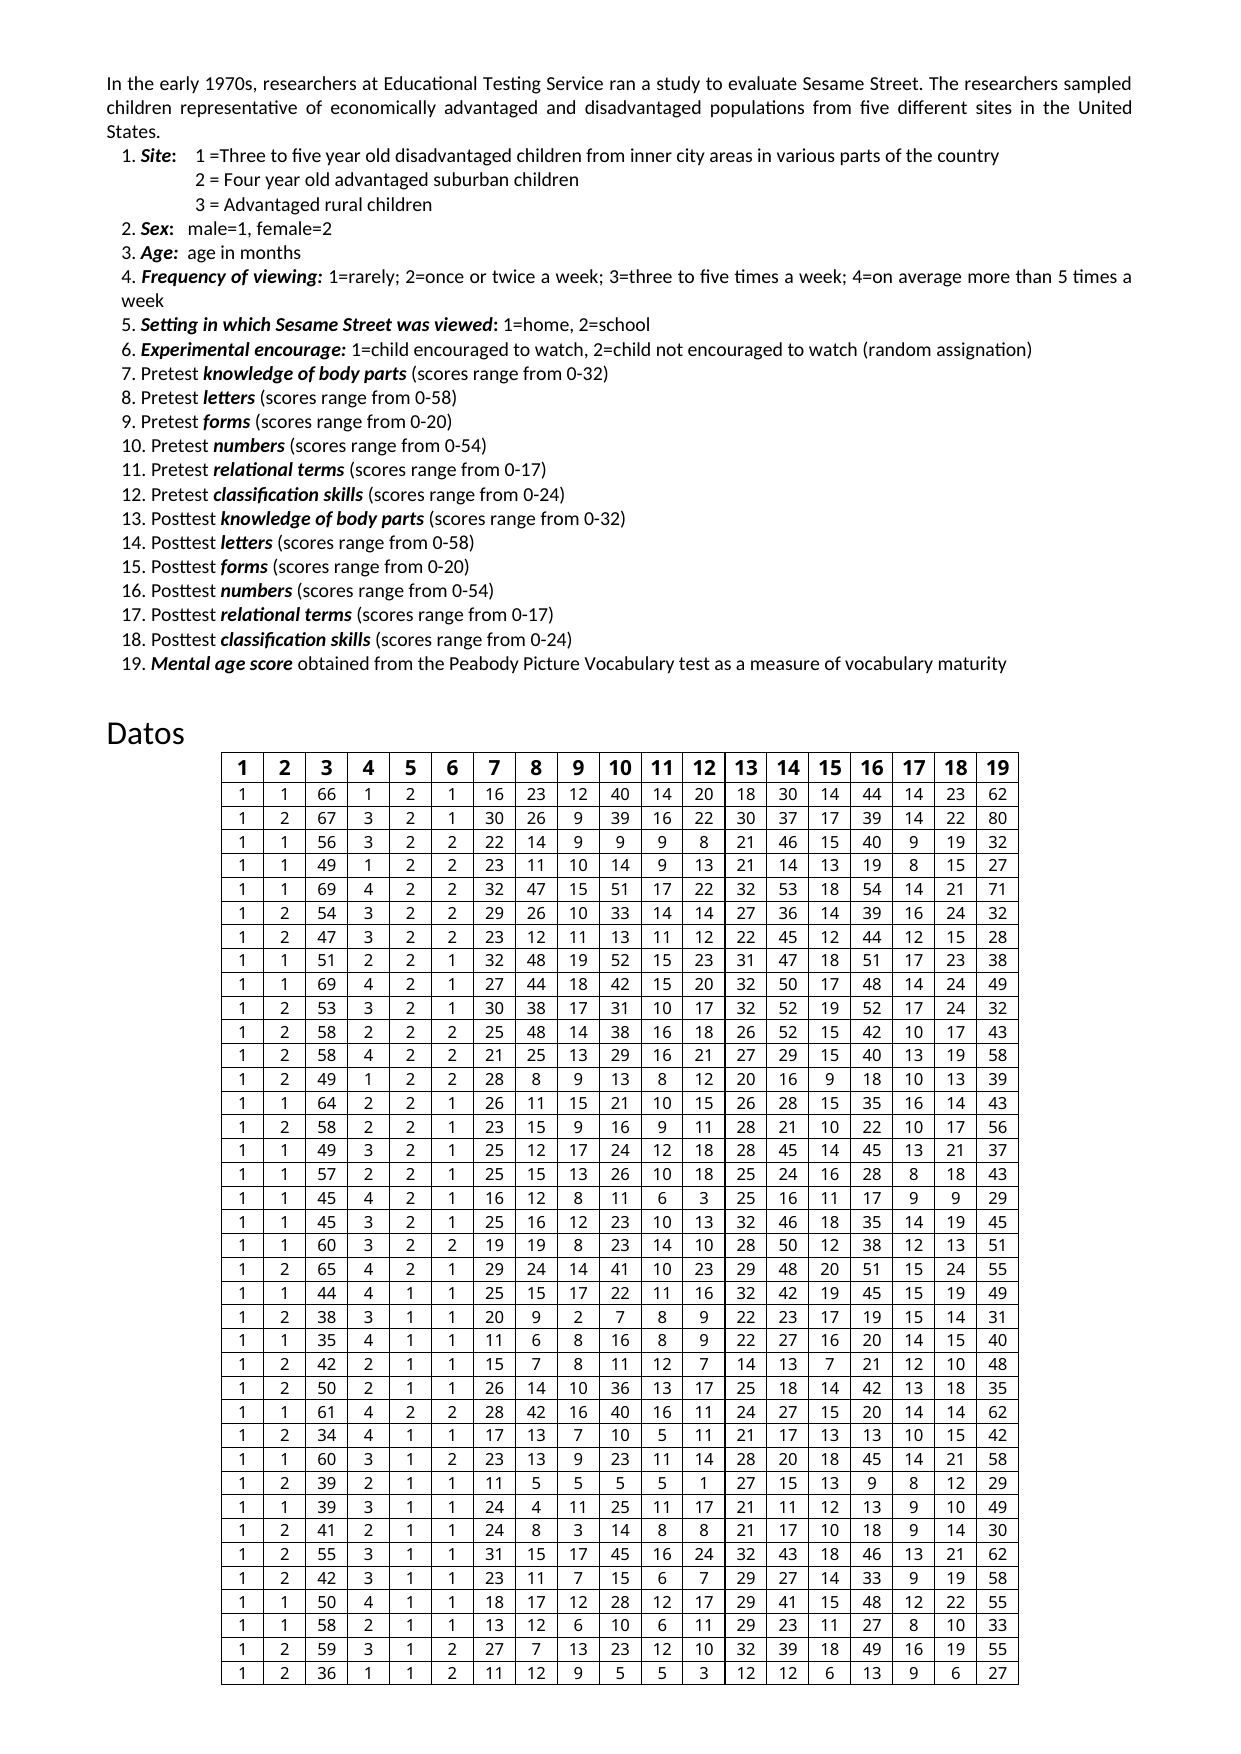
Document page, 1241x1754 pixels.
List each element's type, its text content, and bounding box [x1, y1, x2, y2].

table_cell 17 [642, 878, 682, 901]
table_cell 5 [600, 1472, 641, 1494]
table_cell 25 [474, 1210, 515, 1233]
table_cell 18 [809, 949, 850, 972]
table_cell 1 [222, 1234, 263, 1257]
table_cell 2 [348, 1614, 389, 1637]
table_cell 2 [432, 1662, 473, 1684]
table_cell 36 [600, 1377, 641, 1399]
table_cell 52 [767, 997, 808, 1019]
table_cell 29 [474, 1258, 515, 1281]
table_cell 1 [222, 973, 263, 996]
text 2 = Four year old advantaged suburban children [121, 167, 1134, 192]
table_cell 27 [767, 1400, 808, 1423]
table_cell 21 [683, 1044, 724, 1067]
table_cell 3 [348, 1234, 389, 1257]
table_cell 2 [390, 1400, 431, 1423]
table_cell 6 [558, 1614, 599, 1637]
table_cell 10 [600, 1424, 641, 1447]
table_cell 14 [935, 1519, 976, 1542]
table_cell 14 [809, 783, 850, 806]
table_cell 2 [264, 1115, 305, 1138]
table_cell 19 [935, 1044, 976, 1067]
table_cell 16 [767, 1187, 808, 1209]
table_cell 26 [600, 1163, 641, 1186]
table_cell 1 [432, 1092, 473, 1114]
table_cell 3 [348, 1638, 389, 1661]
text 17. Posttest relational terms (scores range from 0-17) [121, 602, 1134, 627]
table_cell 23 [683, 949, 724, 972]
table_cell 45 [851, 1282, 892, 1304]
table_cell 18 [809, 1448, 850, 1471]
table_cell 2 [390, 925, 431, 948]
table_cell 2 [264, 1424, 305, 1447]
table_cell 2 [390, 878, 431, 901]
table_cell 8 [893, 1472, 934, 1494]
table_cell 60 [306, 1448, 347, 1471]
table_cell 15 [809, 1020, 850, 1043]
table_cell 16 [600, 1329, 641, 1352]
table_cell 1 [222, 1377, 263, 1399]
table_cell 3 [348, 1543, 389, 1566]
table_cell 40 [851, 1044, 892, 1067]
table_cell 23 [935, 783, 976, 806]
table_cell 10 [893, 1424, 934, 1447]
table_cell 10 [642, 997, 682, 1019]
table_cell 14 [516, 1377, 557, 1399]
table_cell 13 [600, 925, 641, 948]
table_cell 22 [474, 830, 515, 853]
table_cell 2 [432, 830, 473, 853]
table_cell 29 [600, 1044, 641, 1067]
table_cell 12 [809, 1234, 850, 1257]
table_cell 2 [264, 925, 305, 948]
table_cell 10 [558, 854, 599, 877]
table_cell 19 [935, 1210, 976, 1233]
table_cell 38 [600, 1020, 641, 1043]
table_cell 13 [935, 1068, 976, 1091]
table_cell 9 [893, 830, 934, 853]
table_cell 24 [600, 1139, 641, 1162]
table_header 9 [558, 753, 599, 782]
table_cell 8 [642, 1305, 682, 1328]
table_cell 24 [767, 1163, 808, 1186]
table_cell 1 [432, 1567, 473, 1589]
table_header 18 [935, 753, 976, 782]
table_cell 15 [935, 925, 976, 948]
table_cell 17 [809, 807, 850, 829]
table_cell 13 [893, 1377, 934, 1399]
table_cell 1 [222, 1472, 263, 1494]
table_cell 8 [558, 1187, 599, 1209]
table_cell 2 [558, 1305, 599, 1328]
table_cell 27 [726, 902, 766, 924]
table_cell 14 [893, 1448, 934, 1471]
table_cell 15 [893, 1305, 934, 1328]
table_cell 11 [767, 1495, 808, 1518]
table_cell 16 [767, 1068, 808, 1091]
table_cell 32 [474, 949, 515, 972]
table_cell 35 [977, 1377, 1018, 1399]
table_cell 1 [432, 1258, 473, 1281]
table_cell 1 [222, 1495, 263, 1518]
table_cell 25 [726, 1187, 766, 1209]
table_cell 1 [222, 1092, 263, 1114]
table_cell 10 [935, 1495, 976, 1518]
table_cell 12 [683, 1068, 724, 1091]
text 15. Posttest forms (scores range from 0-20) [121, 554, 1134, 578]
table_cell 52 [767, 1020, 808, 1043]
table_cell 1 [390, 1305, 431, 1328]
table_cell 9 [809, 1068, 850, 1091]
table_cell 13 [893, 1543, 934, 1566]
table_cell 1 [222, 1400, 263, 1423]
table_cell 15 [893, 1258, 934, 1281]
table_cell 10 [642, 1210, 682, 1233]
table_header 17 [893, 753, 934, 782]
table_cell 11 [516, 1567, 557, 1589]
table_cell 1 [222, 902, 263, 924]
table_cell 21 [726, 830, 766, 853]
table_header 8 [516, 753, 557, 782]
table_cell 1 [264, 1400, 305, 1423]
table_cell 18 [809, 1210, 850, 1233]
table_cell 1 [390, 1353, 431, 1376]
text 3 = Advantaged rural children [121, 192, 1134, 216]
table_cell 17 [893, 949, 934, 972]
table_cell 13 [642, 1377, 682, 1399]
table_cell 24 [516, 1258, 557, 1281]
table_cell 28 [726, 1115, 766, 1138]
table_cell 45 [977, 1210, 1018, 1233]
table_cell 26 [726, 1092, 766, 1114]
table_cell 41 [600, 1258, 641, 1281]
table_cell 2 [390, 1258, 431, 1281]
table_cell 14 [516, 830, 557, 853]
table_cell 12 [516, 1662, 557, 1684]
table_cell 8 [893, 1163, 934, 1186]
table_cell 9 [851, 1472, 892, 1494]
table_cell 2 [390, 1163, 431, 1186]
table_cell 20 [726, 1068, 766, 1091]
table_cell 23 [600, 1210, 641, 1233]
table_cell 2 [432, 1400, 473, 1423]
table_cell 29 [767, 1044, 808, 1067]
table_cell 1 [264, 1092, 305, 1114]
table_header 14 [767, 753, 808, 782]
table_cell 43 [977, 1092, 1018, 1114]
table_cell 16 [558, 1400, 599, 1423]
table_cell 1 [264, 949, 305, 972]
table_cell 40 [600, 783, 641, 806]
table_cell 28 [474, 1068, 515, 1091]
table_cell 18 [683, 1163, 724, 1186]
table_cell 11 [558, 925, 599, 948]
table_cell 1 [264, 830, 305, 853]
table_cell 2 [390, 902, 431, 924]
table_cell 20 [683, 783, 724, 806]
table_cell 27 [474, 973, 515, 996]
table_cell 12 [642, 1139, 682, 1162]
table_cell 2 [432, 1638, 473, 1661]
table_cell 21 [726, 1519, 766, 1542]
table_cell 49 [977, 1282, 1018, 1304]
table_cell 28 [600, 1590, 641, 1613]
table_cell 5 [642, 1662, 682, 1684]
table_cell 32 [726, 1543, 766, 1566]
table_cell 15 [683, 1092, 724, 1114]
table_cell 40 [851, 830, 892, 853]
table_cell 13 [683, 1210, 724, 1233]
table_cell 32 [726, 878, 766, 901]
table_cell 2 [390, 854, 431, 877]
table_cell 22 [683, 807, 724, 829]
table_cell 15 [809, 830, 850, 853]
table_cell 7 [809, 1353, 850, 1376]
table_cell 49 [306, 1139, 347, 1162]
table_cell 22 [726, 1305, 766, 1328]
table_cell 1 [348, 1662, 389, 1684]
table_cell 15 [642, 949, 682, 972]
table_cell 64 [306, 1092, 347, 1114]
table_cell 1 [222, 925, 263, 948]
text 5. Setting in which Sesame Street was viewed: 1=home, 2=school [121, 312, 1134, 337]
table_cell 15 [474, 1353, 515, 1376]
table_cell 9 [935, 1187, 976, 1209]
table_cell 1 [432, 1424, 473, 1447]
table_cell 59 [306, 1638, 347, 1661]
table_cell 7 [558, 1567, 599, 1589]
table_header 10 [600, 753, 641, 782]
table_cell 18 [809, 1638, 850, 1661]
table_cell 17 [809, 1305, 850, 1328]
table_cell 16 [474, 783, 515, 806]
table_cell 48 [516, 949, 557, 972]
table_cell 23 [474, 925, 515, 948]
table_cell 11 [683, 1400, 724, 1423]
table_cell 49 [851, 1638, 892, 1661]
table_cell 18 [683, 1020, 724, 1043]
table_cell 16 [809, 1163, 850, 1186]
table_cell 32 [726, 997, 766, 1019]
table_cell 2 [348, 1092, 389, 1114]
table_cell 2 [390, 1139, 431, 1162]
table_cell 9 [600, 830, 641, 853]
table_cell 1 [432, 807, 473, 829]
table_cell 1 [264, 1448, 305, 1471]
table_cell 1 [222, 1163, 263, 1186]
table_cell 1 [222, 1424, 263, 1447]
table_cell 9 [683, 1329, 724, 1352]
table_cell 11 [809, 1187, 850, 1209]
table_cell 18 [935, 1377, 976, 1399]
table_cell 42 [851, 1377, 892, 1399]
table_cell 50 [306, 1590, 347, 1613]
table_cell 29 [474, 902, 515, 924]
table_cell 32 [726, 1638, 766, 1661]
table_cell 5 [516, 1472, 557, 1494]
table_cell 13 [558, 1638, 599, 1661]
table_cell 12 [516, 1139, 557, 1162]
table_cell 17 [935, 1115, 976, 1138]
table_cell 11 [516, 854, 557, 877]
table_cell 42 [306, 1567, 347, 1589]
table_cell 17 [767, 1424, 808, 1447]
table_cell 19 [809, 1282, 850, 1304]
table_cell 14 [809, 902, 850, 924]
table_cell 15 [516, 1115, 557, 1138]
table_cell 4 [348, 1400, 389, 1423]
table_cell 2 [264, 1068, 305, 1091]
table_cell 17 [558, 997, 599, 1019]
table_cell 14 [893, 1400, 934, 1423]
table_cell 14 [893, 1329, 934, 1352]
table_cell 1 [264, 1329, 305, 1352]
table_cell 1 [222, 949, 263, 972]
table_cell 1 [390, 1377, 431, 1399]
table_cell 58 [977, 1567, 1018, 1589]
table_cell 1 [432, 1590, 473, 1613]
table_cell 10 [893, 1068, 934, 1091]
table_cell 1 [432, 1472, 473, 1494]
table_cell 26 [474, 1377, 515, 1399]
table_cell 25 [600, 1495, 641, 1518]
table_cell 13 [851, 1662, 892, 1684]
table_cell 45 [767, 925, 808, 948]
table_cell 2 [264, 1044, 305, 1067]
table_cell 11 [642, 1448, 682, 1471]
table_cell 27 [977, 854, 1018, 877]
table_cell 1 [222, 1638, 263, 1661]
table_cell 2 [348, 949, 389, 972]
table_cell 32 [977, 997, 1018, 1019]
table_cell 1 [264, 1614, 305, 1637]
table_cell 8 [893, 1614, 934, 1637]
table_cell 36 [306, 1662, 347, 1684]
table_cell 14 [893, 807, 934, 829]
table_cell 39 [851, 807, 892, 829]
table_cell 1 [432, 1139, 473, 1162]
table_cell 8 [558, 1329, 599, 1352]
table_cell 44 [851, 783, 892, 806]
table_cell 10 [935, 1353, 976, 1376]
table_cell 28 [851, 1163, 892, 1186]
table_cell 17 [683, 1495, 724, 1518]
table_cell 1 [264, 1210, 305, 1233]
table_cell 29 [977, 1472, 1018, 1494]
table_cell 23 [683, 1258, 724, 1281]
table_cell 1 [432, 1163, 473, 1186]
table_cell 15 [935, 854, 976, 877]
table_cell 47 [306, 925, 347, 948]
table_cell 2 [390, 1210, 431, 1233]
table_cell 24 [935, 1258, 976, 1281]
table_cell 3 [348, 997, 389, 1019]
table_cell 2 [390, 1115, 431, 1138]
table_cell 69 [306, 878, 347, 901]
table_cell 23 [474, 1115, 515, 1138]
table_cell 1 [222, 1282, 263, 1304]
table_cell 18 [851, 1519, 892, 1542]
table_cell 18 [851, 1068, 892, 1091]
table_cell 16 [474, 1187, 515, 1209]
table_cell 17 [558, 1543, 599, 1566]
table_cell 2 [390, 973, 431, 996]
table_cell 12 [726, 1662, 766, 1684]
table_cell 50 [767, 1234, 808, 1257]
table_cell 17 [683, 1377, 724, 1399]
table_cell 13 [516, 1424, 557, 1447]
table_cell 7 [558, 1424, 599, 1447]
table_cell 27 [851, 1614, 892, 1637]
table_cell 23 [600, 1638, 641, 1661]
table_cell 2 [432, 878, 473, 901]
text 19. Mental age score obtained from the Peabody Picture Vocabulary test as a measure of vocabulary maturity [121, 651, 1134, 675]
table_cell 11 [683, 1115, 724, 1138]
table_cell 13 [683, 854, 724, 877]
table_cell 26 [516, 807, 557, 829]
table_cell 21 [767, 1115, 808, 1138]
table_cell 4 [348, 973, 389, 996]
table_cell 12 [683, 925, 724, 948]
table_cell 26 [516, 902, 557, 924]
table_cell 3 [348, 1567, 389, 1589]
table_cell 2 [348, 1020, 389, 1043]
table_cell 2 [348, 1353, 389, 1376]
table_cell 1 [222, 1543, 263, 1566]
table_cell 2 [432, 902, 473, 924]
table_cell 3 [348, 1495, 389, 1518]
table_cell 1 [222, 1662, 263, 1684]
table_cell 39 [600, 807, 641, 829]
table_cell 42 [767, 1282, 808, 1304]
table_cell 23 [767, 1614, 808, 1637]
table_cell 65 [306, 1258, 347, 1281]
table_cell 55 [977, 1590, 1018, 1613]
table_cell 10 [558, 902, 599, 924]
table_cell 9 [558, 1115, 599, 1138]
table_cell 19 [809, 997, 850, 1019]
table_cell 10 [893, 1115, 934, 1138]
table_cell 15 [809, 1590, 850, 1613]
table_cell 21 [935, 1139, 976, 1162]
table_cell 54 [851, 878, 892, 901]
table_cell 18 [683, 1139, 724, 1162]
table_cell 1 [264, 1187, 305, 1209]
table_cell 18 [767, 1377, 808, 1399]
text 16. Posttest numbers (scores range from 0-54) [121, 578, 1134, 602]
table_cell 11 [683, 1614, 724, 1637]
table_cell 47 [516, 878, 557, 901]
table_cell 12 [642, 1638, 682, 1661]
table_cell 34 [306, 1424, 347, 1447]
text 3. Age: age in months [121, 240, 1134, 264]
table_cell 44 [306, 1282, 347, 1304]
table_cell 35 [851, 1210, 892, 1233]
table_cell 1 [264, 878, 305, 901]
table_cell 21 [600, 1092, 641, 1114]
table_header 1 [222, 753, 263, 782]
table_cell 27 [726, 1472, 766, 1494]
table_cell 5 [558, 1472, 599, 1494]
table_cell 1 [390, 1567, 431, 1589]
table_cell 11 [474, 1662, 515, 1684]
table_cell 22 [600, 1282, 641, 1304]
table_cell 33 [977, 1614, 1018, 1637]
table_header 19 [977, 753, 1018, 782]
table_cell 53 [767, 878, 808, 901]
table_cell 14 [935, 1092, 976, 1114]
table_cell 3 [348, 807, 389, 829]
table_cell 10 [683, 1234, 724, 1257]
table_cell 1 [432, 1115, 473, 1138]
table_cell 14 [893, 878, 934, 901]
table_cell 14 [809, 1567, 850, 1589]
table_cell 9 [516, 1305, 557, 1328]
text 2. Sex: male=1, female=2 [121, 216, 1134, 240]
table_cell 24 [474, 1519, 515, 1542]
table_cell 30 [474, 807, 515, 829]
table_cell 1 [264, 973, 305, 996]
table_cell 24 [935, 902, 976, 924]
table_cell 3 [348, 1210, 389, 1233]
table_cell 32 [726, 1210, 766, 1233]
table_cell 1 [222, 1519, 263, 1542]
table_cell 9 [893, 1519, 934, 1542]
table_cell 31 [474, 1543, 515, 1566]
table_cell 8 [558, 1353, 599, 1376]
table_cell 20 [809, 1258, 850, 1281]
table_cell 23 [935, 949, 976, 972]
table_cell 15 [558, 1092, 599, 1114]
table_cell 30 [474, 997, 515, 1019]
table_cell 50 [306, 1377, 347, 1399]
table_cell 1 [390, 1543, 431, 1566]
table_cell 10 [683, 1638, 724, 1661]
table_cell 10 [642, 1258, 682, 1281]
table_cell 4 [348, 1258, 389, 1281]
table_cell 1 [222, 1590, 263, 1613]
table_cell 10 [642, 1163, 682, 1186]
table_cell 35 [851, 1092, 892, 1114]
table_cell 1 [432, 1614, 473, 1637]
table_cell 2 [432, 854, 473, 877]
table_cell 23 [474, 854, 515, 877]
table_cell 9 [558, 1662, 599, 1684]
table_cell 1 [222, 1139, 263, 1162]
table_cell 38 [306, 1305, 347, 1328]
table_cell 19 [935, 1638, 976, 1661]
table_cell 1 [432, 1282, 473, 1304]
table_cell 2 [432, 1020, 473, 1043]
table_cell 15 [809, 1400, 850, 1423]
table_cell 1 [222, 878, 263, 901]
table_cell 12 [642, 1590, 682, 1613]
table_cell 20 [767, 1448, 808, 1471]
table_cell 25 [516, 1044, 557, 1067]
table_cell 12 [558, 1590, 599, 1613]
table_cell 14 [767, 854, 808, 877]
table_cell 38 [851, 1234, 892, 1257]
table_cell 19 [935, 1567, 976, 1589]
table_cell 1 [222, 1258, 263, 1281]
table_cell 16 [893, 1638, 934, 1661]
table_cell 24 [935, 997, 976, 1019]
table_cell 62 [977, 783, 1018, 806]
table_cell 1 [390, 1519, 431, 1542]
table_cell 28 [977, 925, 1018, 948]
table_header 15 [809, 753, 850, 782]
table_cell 1 [222, 1567, 263, 1589]
table_cell 24 [726, 1400, 766, 1423]
table_cell 48 [977, 1353, 1018, 1376]
table_cell 39 [977, 1068, 1018, 1091]
table_cell 38 [516, 997, 557, 1019]
table_cell 1 [222, 1115, 263, 1138]
table_cell 45 [306, 1187, 347, 1209]
table_cell 23 [474, 1567, 515, 1589]
table_cell 71 [977, 878, 1018, 901]
table_cell 20 [851, 1400, 892, 1423]
table_cell 13 [767, 1353, 808, 1376]
table_cell 56 [977, 1115, 1018, 1138]
table_cell 2 [264, 1353, 305, 1376]
table_cell 29 [977, 1187, 1018, 1209]
table_cell 1 [222, 1210, 263, 1233]
table_cell 16 [683, 1282, 724, 1304]
table_cell 13 [558, 1044, 599, 1067]
table_cell 2 [390, 807, 431, 829]
table_cell 14 [642, 1234, 682, 1257]
table_cell 51 [306, 949, 347, 972]
table_cell 49 [306, 1068, 347, 1091]
table_cell 6 [516, 1329, 557, 1352]
table_cell 13 [935, 1234, 976, 1257]
table_cell 24 [474, 1495, 515, 1518]
table_cell 39 [306, 1472, 347, 1494]
table_cell 4 [348, 1590, 389, 1613]
table_cell 19 [558, 949, 599, 972]
table_header 6 [432, 753, 473, 782]
table_cell 53 [306, 997, 347, 1019]
table_cell 1 [264, 1139, 305, 1162]
table_cell 52 [851, 997, 892, 1019]
table_cell 1 [432, 1377, 473, 1399]
table_cell 54 [306, 902, 347, 924]
table_cell 28 [767, 1092, 808, 1114]
table_cell 14 [600, 1519, 641, 1542]
table_cell 15 [600, 1567, 641, 1589]
table_cell 1 [432, 997, 473, 1019]
table_cell 3 [348, 1305, 389, 1328]
table_cell 41 [767, 1590, 808, 1613]
table_cell 11 [474, 1329, 515, 1352]
table_cell 39 [306, 1495, 347, 1518]
table_cell 10 [642, 1092, 682, 1114]
table_cell 58 [977, 1044, 1018, 1067]
table_cell 36 [767, 902, 808, 924]
table_cell 28 [474, 1400, 515, 1423]
table_cell 5 [642, 1472, 682, 1494]
table_cell 26 [474, 1092, 515, 1114]
table_cell 13 [474, 1614, 515, 1637]
table_cell 9 [558, 807, 599, 829]
table_cell 15 [642, 973, 682, 996]
table_cell 8 [642, 1329, 682, 1352]
table_cell 3 [683, 1662, 724, 1684]
table_cell 19 [935, 1282, 976, 1304]
table_cell 29 [726, 1567, 766, 1589]
table_cell 9 [893, 1187, 934, 1209]
table_cell 13 [809, 1472, 850, 1494]
table_cell 17 [683, 997, 724, 1019]
table_cell 15 [935, 1329, 976, 1352]
table_cell 15 [767, 1472, 808, 1494]
table_cell 2 [264, 1472, 305, 1494]
table_cell 6 [642, 1187, 682, 1209]
table_cell 11 [474, 1472, 515, 1494]
table_cell 5 [642, 1424, 682, 1447]
table_header 12 [683, 753, 724, 782]
table_cell 11 [600, 1353, 641, 1376]
table_cell 15 [516, 1543, 557, 1566]
table_cell 4 [348, 1187, 389, 1209]
table_cell 12 [516, 1614, 557, 1637]
table_cell 9 [683, 1305, 724, 1328]
table_cell 22 [935, 1590, 976, 1613]
table_cell 12 [767, 1662, 808, 1684]
table_cell 16 [642, 1044, 682, 1067]
table_cell 1 [222, 783, 263, 806]
table_cell 1 [222, 1448, 263, 1471]
table_cell 13 [600, 1068, 641, 1091]
table_cell 3 [558, 1519, 599, 1542]
table_cell 48 [516, 1020, 557, 1043]
table_cell 4 [348, 1044, 389, 1067]
table_cell 1 [432, 973, 473, 996]
table_cell 7 [683, 1567, 724, 1589]
table_cell 7 [516, 1638, 557, 1661]
table_cell 61 [306, 1400, 347, 1423]
table_cell 22 [726, 925, 766, 948]
table_cell 9 [893, 1495, 934, 1518]
table_cell 1 [264, 1495, 305, 1518]
table_cell 12 [558, 1210, 599, 1233]
table_cell 8 [683, 1519, 724, 1542]
table_cell 2 [390, 949, 431, 972]
table_cell 1 [390, 1495, 431, 1518]
table_cell 49 [977, 1495, 1018, 1518]
table_cell 58 [306, 1044, 347, 1067]
table_cell 42 [600, 973, 641, 996]
table_cell 20 [474, 1305, 515, 1328]
table_cell 1 [348, 854, 389, 877]
table_cell 21 [935, 1543, 976, 1566]
table_cell 1 [390, 1424, 431, 1447]
table_cell 18 [474, 1590, 515, 1613]
table_cell 12 [893, 925, 934, 948]
table_cell 9 [642, 1115, 682, 1138]
table_cell 3 [348, 830, 389, 853]
table_cell 2 [264, 1662, 305, 1684]
table_cell 1 [264, 783, 305, 806]
table_cell 9 [893, 1662, 934, 1684]
table_cell 1 [390, 1614, 431, 1637]
table_cell 7 [683, 1353, 724, 1376]
table_header 2 [264, 753, 305, 782]
table_cell 1 [432, 949, 473, 972]
table_cell 1 [390, 1282, 431, 1304]
table_cell 19 [935, 830, 976, 853]
table_cell 48 [851, 1590, 892, 1613]
table_cell 2 [432, 925, 473, 948]
table_cell 16 [516, 1210, 557, 1233]
table_cell 42 [306, 1353, 347, 1376]
table_cell 16 [809, 1329, 850, 1352]
table_cell 28 [726, 1448, 766, 1471]
table_cell 29 [726, 1590, 766, 1613]
table_cell 21 [474, 1044, 515, 1067]
table_cell 9 [558, 830, 599, 853]
table_cell 21 [726, 854, 766, 877]
text 9. Pretest forms (scores range from 0-20) [121, 409, 1134, 433]
table_cell 22 [851, 1115, 892, 1138]
table_cell 35 [306, 1329, 347, 1352]
table_cell 14 [642, 902, 682, 924]
table_cell 15 [809, 1092, 850, 1114]
table_cell 11 [558, 1495, 599, 1518]
table_cell 49 [977, 973, 1018, 996]
table_cell 19 [851, 854, 892, 877]
table_cell 42 [851, 1020, 892, 1043]
table_cell 37 [767, 807, 808, 829]
table_cell 1 [222, 997, 263, 1019]
table_cell 31 [977, 1305, 1018, 1328]
text 1. Site: 1 =Three to five year old disadvantaged children from inner city areas in various parts of the country [121, 143, 1134, 167]
table_cell 6 [935, 1662, 976, 1684]
table_cell 33 [851, 1567, 892, 1589]
table_cell 45 [767, 1139, 808, 1162]
table_cell 11 [642, 1495, 682, 1518]
table_cell 27 [474, 1638, 515, 1661]
table_cell 2 [264, 1638, 305, 1661]
table_cell 32 [977, 902, 1018, 924]
table_cell 12 [558, 783, 599, 806]
text 13. Posttest knowledge of body parts (scores range from 0-32) [121, 506, 1134, 530]
table_cell 21 [726, 1495, 766, 1518]
table_cell 14 [642, 783, 682, 806]
table_cell 4 [348, 1424, 389, 1447]
table_header 3 [306, 753, 347, 782]
table_cell 15 [516, 1163, 557, 1186]
table_cell 13 [516, 1448, 557, 1471]
table_cell 2 [264, 807, 305, 829]
table_cell 50 [767, 973, 808, 996]
table_cell 8 [642, 1519, 682, 1542]
table_cell 1 [222, 1614, 263, 1637]
table_cell 17 [474, 1424, 515, 1447]
table_cell 25 [474, 1163, 515, 1186]
table_cell 14 [600, 854, 641, 877]
table_cell 25 [474, 1282, 515, 1304]
table_cell 2 [348, 1519, 389, 1542]
table_cell 11 [683, 1424, 724, 1447]
table_cell 10 [600, 1614, 641, 1637]
table_cell 15 [558, 878, 599, 901]
table_cell 40 [977, 1329, 1018, 1352]
table_cell 2 [432, 1044, 473, 1067]
table_cell 21 [935, 1448, 976, 1471]
table_cell 10 [893, 1020, 934, 1043]
table_cell 17 [516, 1590, 557, 1613]
table_cell 3 [683, 1187, 724, 1209]
text 7. Pretest knowledge of body parts (scores range from 0-32) [121, 361, 1134, 385]
table_cell 60 [306, 1234, 347, 1257]
table_cell 44 [851, 925, 892, 948]
table_cell 27 [767, 1567, 808, 1589]
table_cell 2 [432, 1234, 473, 1257]
table_cell 22 [726, 1329, 766, 1352]
table_cell 1 [390, 1638, 431, 1661]
table_cell 17 [935, 1020, 976, 1043]
table_cell 66 [306, 783, 347, 806]
table_cell 51 [851, 949, 892, 972]
table_cell 12 [516, 925, 557, 948]
table_cell 25 [474, 1139, 515, 1162]
table_cell 18 [809, 1543, 850, 1566]
table_cell 24 [683, 1543, 724, 1566]
table_cell 56 [306, 830, 347, 853]
table_cell 11 [600, 1187, 641, 1209]
table_cell 62 [977, 1400, 1018, 1423]
table_cell 16 [600, 1115, 641, 1138]
table_cell 47 [767, 949, 808, 972]
table_cell 1 [683, 1472, 724, 1494]
table_cell 31 [726, 949, 766, 972]
text 8. Pretest letters (scores range from 0-58) [121, 385, 1134, 409]
table_cell 13 [893, 1044, 934, 1067]
table_cell 45 [851, 1139, 892, 1162]
table_cell 58 [977, 1448, 1018, 1471]
table_cell 12 [642, 1353, 682, 1376]
table_cell 2 [390, 1020, 431, 1043]
table_cell 1 [432, 783, 473, 806]
table_cell 6 [809, 1662, 850, 1684]
table_cell 2 [264, 1519, 305, 1542]
table_header 7 [474, 753, 515, 782]
table_cell 1 [222, 807, 263, 829]
table_cell 12 [809, 925, 850, 948]
table_cell 1 [432, 1187, 473, 1209]
table_cell 11 [516, 1092, 557, 1114]
table_cell 19 [474, 1234, 515, 1257]
table_cell 2 [390, 1092, 431, 1114]
table_cell 30 [977, 1519, 1018, 1542]
table_cell 42 [977, 1424, 1018, 1447]
table_cell 69 [306, 973, 347, 996]
table_cell 13 [893, 1139, 934, 1162]
table_cell 12 [935, 1472, 976, 1494]
table_cell 55 [977, 1258, 1018, 1281]
table_cell 23 [767, 1305, 808, 1328]
table_cell 30 [726, 807, 766, 829]
table_cell 28 [726, 1139, 766, 1162]
table_cell 26 [726, 1020, 766, 1043]
table_cell 48 [851, 973, 892, 996]
text 4. Frequency of viewing: 1=rarely; 2=once or twice a week; 3=three to five times a week; 4=on average more than 5 times a week [121, 264, 1134, 312]
table_cell 51 [600, 878, 641, 901]
table_cell 1 [432, 1543, 473, 1566]
table_cell 14 [726, 1353, 766, 1376]
table_cell 16 [642, 1400, 682, 1423]
text 14. Posttest letters (scores range from 0-58) [121, 530, 1134, 554]
table_cell 67 [306, 807, 347, 829]
table_cell 15 [809, 1044, 850, 1067]
table_cell 2 [390, 1187, 431, 1209]
table_cell 1 [222, 1305, 263, 1328]
table_cell 1 [264, 1163, 305, 1186]
table_cell 8 [893, 854, 934, 877]
table_cell 2 [264, 1305, 305, 1328]
table_cell 2 [432, 1448, 473, 1471]
table_cell 11 [642, 1282, 682, 1304]
table_cell 27 [767, 1329, 808, 1352]
table_cell 27 [977, 1662, 1018, 1684]
table_cell 25 [474, 1020, 515, 1043]
table_header 4 [348, 753, 389, 782]
table_cell 80 [977, 807, 1018, 829]
table_header 16 [851, 753, 892, 782]
table_cell 24 [935, 973, 976, 996]
table_cell 58 [306, 1020, 347, 1043]
table_cell 14 [893, 973, 934, 996]
table_cell 18 [935, 1163, 976, 1186]
table_cell 14 [893, 783, 934, 806]
table_cell 1 [390, 1329, 431, 1352]
text Datos [106, 714, 1134, 752]
text 11. Pretest relational terms (scores range from 0-17) [121, 457, 1134, 482]
table_cell 19 [516, 1234, 557, 1257]
table_cell 1 [222, 830, 263, 853]
table_cell 52 [600, 949, 641, 972]
table_cell 48 [767, 1258, 808, 1281]
table_cell 5 [600, 1662, 641, 1684]
table_cell 2 [264, 997, 305, 1019]
table_cell 17 [767, 1519, 808, 1542]
table_cell 1 [390, 1662, 431, 1684]
table_cell 17 [809, 973, 850, 996]
table_cell 10 [558, 1377, 599, 1399]
table_cell 14 [683, 1448, 724, 1471]
table_cell 13 [851, 1424, 892, 1447]
table_cell 4 [348, 1282, 389, 1304]
table_cell 37 [977, 1139, 1018, 1162]
table_cell 14 [893, 1210, 934, 1233]
table_cell 19 [851, 1305, 892, 1328]
text 10. Pretest numbers (scores range from 0-54) [121, 433, 1134, 457]
table_cell 29 [726, 1614, 766, 1637]
table_cell 9 [558, 1068, 599, 1091]
table_cell 62 [977, 1543, 1018, 1566]
table_cell 21 [935, 878, 976, 901]
table_cell 20 [683, 973, 724, 996]
table_cell 8 [516, 1519, 557, 1542]
table_cell 23 [516, 783, 557, 806]
table_cell 57 [306, 1163, 347, 1186]
table_cell 39 [767, 1638, 808, 1661]
table_cell 39 [851, 902, 892, 924]
table_cell 16 [893, 1092, 934, 1114]
table_cell 2 [264, 902, 305, 924]
table_cell 28 [726, 1234, 766, 1257]
table_cell 40 [600, 1400, 641, 1423]
table_cell 38 [977, 949, 1018, 972]
table_header 13 [726, 753, 766, 782]
table_cell 2 [264, 1567, 305, 1589]
table_cell 14 [935, 1400, 976, 1423]
table_cell 43 [977, 1163, 1018, 1186]
table_cell 16 [642, 807, 682, 829]
table_cell 23 [600, 1448, 641, 1471]
table_cell 22 [935, 807, 976, 829]
table_cell 15 [516, 1282, 557, 1304]
table_cell 32 [726, 1282, 766, 1304]
table_cell 21 [851, 1353, 892, 1376]
table_cell 1 [222, 1044, 263, 1067]
table_cell 9 [893, 1567, 934, 1589]
table_cell 1 [222, 854, 263, 877]
table_cell 58 [306, 1614, 347, 1637]
table_cell 11 [642, 925, 682, 948]
table_cell 3 [348, 1139, 389, 1162]
table_cell 14 [809, 1377, 850, 1399]
table_cell 17 [683, 1590, 724, 1613]
table_cell 8 [683, 830, 724, 853]
table_cell 1 [390, 1590, 431, 1613]
table_cell 14 [558, 1258, 599, 1281]
table_cell 2 [264, 1543, 305, 1566]
table_cell 20 [851, 1329, 892, 1352]
table_cell 55 [306, 1543, 347, 1566]
table_cell 29 [726, 1258, 766, 1281]
table_cell 17 [851, 1187, 892, 1209]
table_cell 45 [600, 1543, 641, 1566]
table_cell 7 [516, 1353, 557, 1376]
table_cell 15 [935, 1424, 976, 1447]
table_cell 2 [390, 1044, 431, 1067]
table_cell 21 [726, 1424, 766, 1447]
table_cell 42 [516, 1400, 557, 1423]
table_cell 1 [222, 1068, 263, 1091]
table_cell 7 [600, 1305, 641, 1328]
table_cell 51 [977, 1234, 1018, 1257]
table_cell 16 [642, 1020, 682, 1043]
table_cell 9 [642, 854, 682, 877]
table_cell 1 [390, 1472, 431, 1494]
table_cell 13 [851, 1495, 892, 1518]
table_cell 32 [977, 830, 1018, 853]
table_cell 4 [348, 878, 389, 901]
table_cell 2 [390, 830, 431, 853]
table_cell 2 [390, 783, 431, 806]
table_cell 2 [432, 1068, 473, 1091]
table_cell 12 [516, 1187, 557, 1209]
table_cell 2 [348, 1377, 389, 1399]
table_cell 9 [558, 1448, 599, 1471]
table_cell 3 [348, 902, 389, 924]
table_cell 18 [726, 783, 766, 806]
table_cell 23 [600, 1234, 641, 1257]
table_cell 1 [264, 854, 305, 877]
table_cell 2 [348, 1472, 389, 1494]
table_cell 12 [809, 1495, 850, 1518]
table_cell 14 [809, 1139, 850, 1162]
table_cell 17 [558, 1282, 599, 1304]
table_cell 1 [390, 1448, 431, 1471]
table_cell 14 [558, 1020, 599, 1043]
table_cell 11 [809, 1614, 850, 1637]
text 12. Pretest classification skills (scores range from 0-24) [121, 482, 1134, 506]
table_cell 8 [516, 1068, 557, 1091]
table_cell 8 [558, 1234, 599, 1257]
table_cell 2 [264, 1020, 305, 1043]
table_cell 1 [222, 1020, 263, 1043]
table_cell 1 [264, 1590, 305, 1613]
table_cell 31 [600, 997, 641, 1019]
table_header 5 [390, 753, 431, 782]
table_cell 9 [642, 830, 682, 853]
table_cell 1 [432, 1329, 473, 1352]
table_cell 30 [767, 783, 808, 806]
table_cell 23 [474, 1448, 515, 1471]
table_header 11 [642, 753, 682, 782]
table_cell 2 [348, 1115, 389, 1138]
table_cell 2 [264, 1258, 305, 1281]
table_cell 58 [306, 1115, 347, 1138]
table_cell 51 [851, 1258, 892, 1281]
table_cell 17 [893, 997, 934, 1019]
table_cell 1 [222, 1329, 263, 1352]
table_cell 10 [809, 1115, 850, 1138]
table_cell 46 [767, 830, 808, 853]
table_cell 32 [726, 973, 766, 996]
text 6. Experimental encourage: 1=child encouraged to watch, 2=child not encouraged to watch (random assignation) [121, 337, 1134, 361]
table_cell 2 [390, 997, 431, 1019]
table_cell 8 [642, 1068, 682, 1091]
table_cell 55 [977, 1638, 1018, 1661]
table_cell 25 [726, 1377, 766, 1399]
table_cell 12 [893, 1590, 934, 1613]
table_cell 44 [516, 973, 557, 996]
table_cell 2 [390, 1068, 431, 1091]
table_cell 1 [432, 1353, 473, 1376]
table_cell 1 [432, 1495, 473, 1518]
table_cell 33 [600, 902, 641, 924]
table_cell 46 [767, 1210, 808, 1233]
table_cell 18 [558, 973, 599, 996]
table_cell 41 [306, 1519, 347, 1542]
table_cell 2 [348, 1163, 389, 1186]
table_cell 1 [222, 1353, 263, 1376]
table_cell 45 [306, 1210, 347, 1233]
table_cell 1 [348, 1068, 389, 1091]
table_cell 4 [516, 1495, 557, 1518]
table_cell 15 [893, 1282, 934, 1304]
table_cell 10 [935, 1614, 976, 1637]
table_cell 14 [683, 902, 724, 924]
table_cell 1 [432, 1210, 473, 1233]
table_cell 46 [851, 1543, 892, 1566]
table_cell 1 [432, 1305, 473, 1328]
table_cell 16 [893, 902, 934, 924]
table_cell 13 [809, 1424, 850, 1447]
table_cell 3 [348, 925, 389, 948]
table_cell 32 [474, 878, 515, 901]
table_cell 4 [348, 1329, 389, 1352]
text 18. Posttest classification skills (scores range from 0-24) [121, 627, 1134, 651]
table_cell 14 [935, 1305, 976, 1328]
table_cell 6 [642, 1614, 682, 1637]
table_cell 6 [642, 1567, 682, 1589]
table_cell 13 [809, 854, 850, 877]
table_cell 43 [767, 1543, 808, 1566]
table_cell 1 [432, 1519, 473, 1542]
table_cell 12 [893, 1353, 934, 1376]
table_cell 1 [222, 1187, 263, 1209]
table_cell 17 [558, 1139, 599, 1162]
table_cell 1 [348, 783, 389, 806]
table_cell 2 [264, 1377, 305, 1399]
table_cell 12 [893, 1234, 934, 1257]
table_cell 10 [809, 1519, 850, 1542]
table_cell 2 [390, 1234, 431, 1257]
table_cell 3 [348, 1448, 389, 1471]
table_cell 13 [558, 1163, 599, 1186]
table_cell 45 [851, 1448, 892, 1471]
table_cell 27 [726, 1044, 766, 1067]
table_cell 1 [264, 1282, 305, 1304]
table_cell 18 [809, 878, 850, 901]
table_cell 1 [264, 1234, 305, 1257]
table_cell 43 [977, 1020, 1018, 1043]
table_cell 25 [726, 1163, 766, 1186]
table_cell 49 [306, 854, 347, 877]
table_cell 16 [642, 1543, 682, 1566]
text In the early 1970s, researchers at Educational Testing Service ran a study to evaluate Sesame Street. The researchers sampled children representative of economically advantaged and disadvantaged populations from five different sites in the United States. [106, 71, 1134, 143]
table_cell 22 [683, 878, 724, 901]
